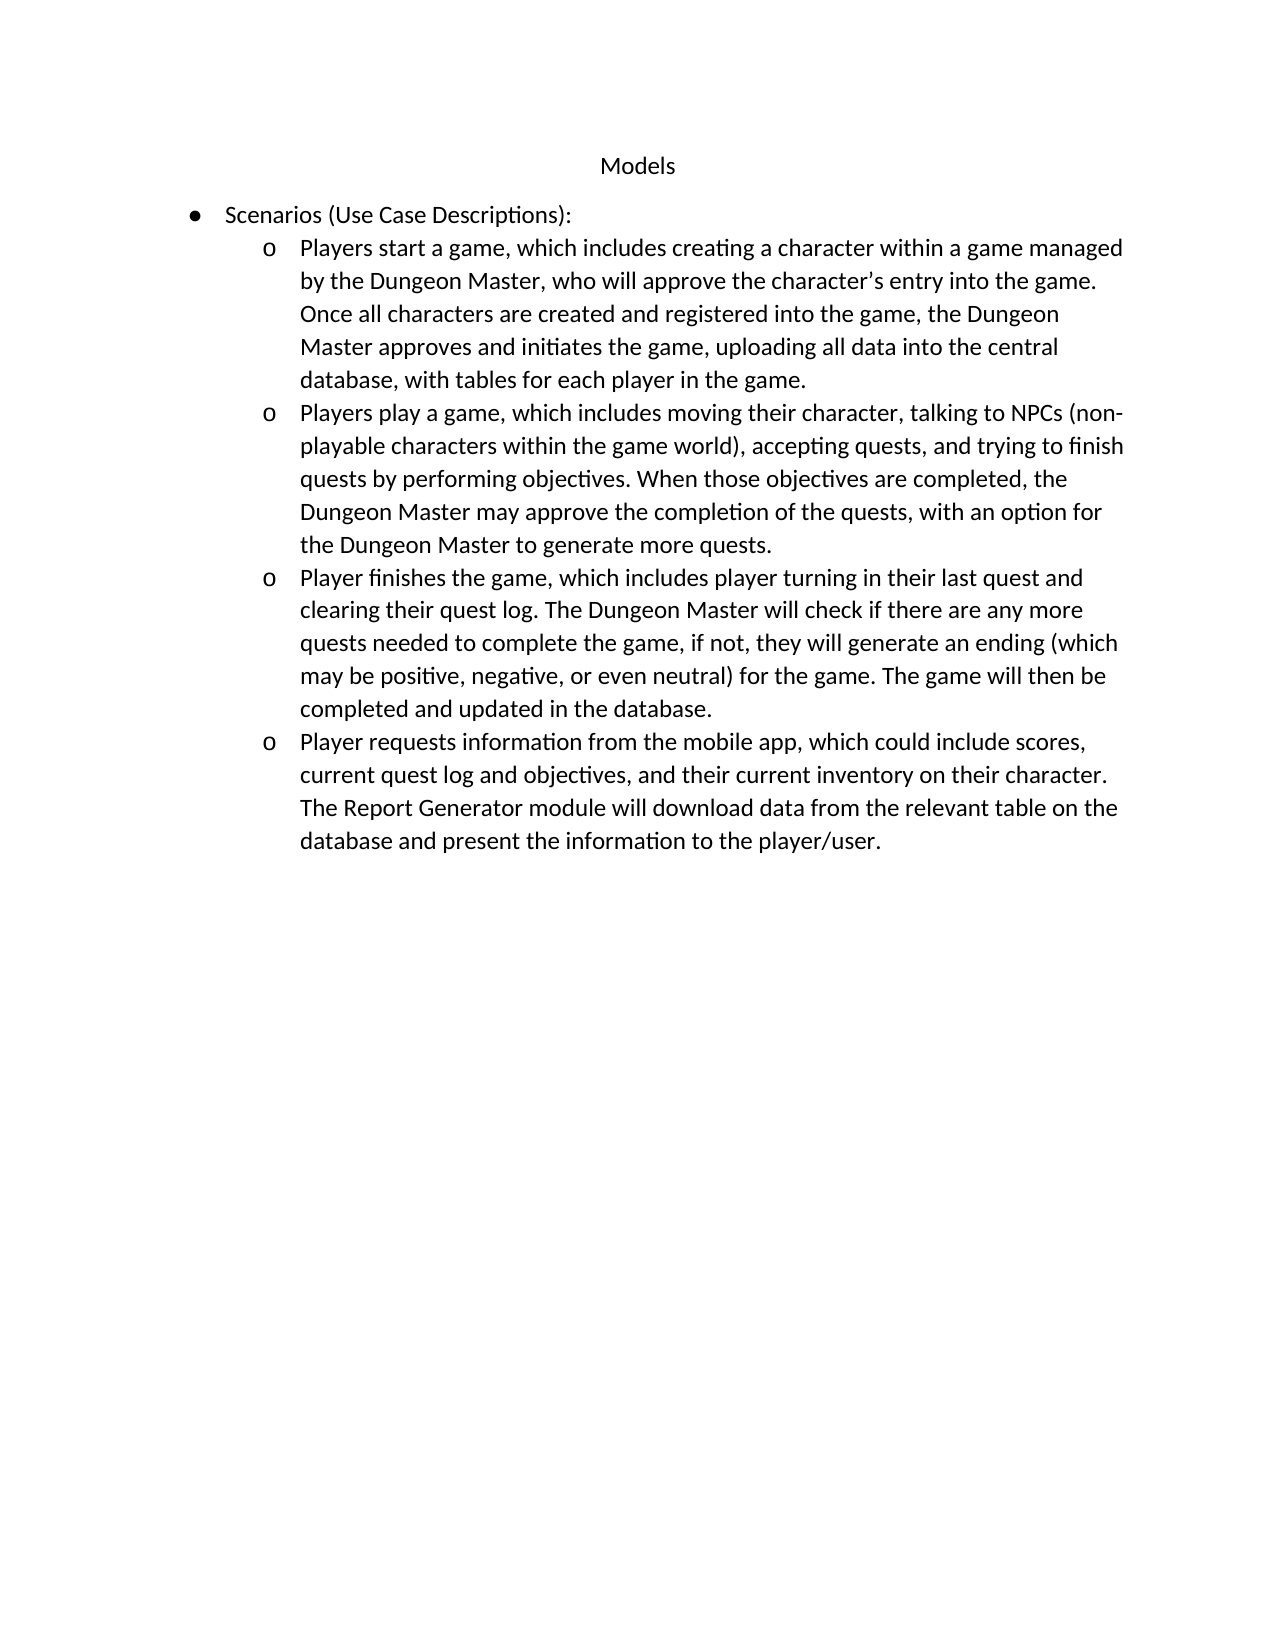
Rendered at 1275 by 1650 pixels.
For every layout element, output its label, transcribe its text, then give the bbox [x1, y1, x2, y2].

list Players play a game, which includes moving their character, talking to NPCs (non-playable characters within the game world), accepting quests, and trying to finish quests by performing objectives. When those objectives are completed, the Dungeon Master may approve the completion of the quests, with an option for the Dungeon Master to generate more quests. [262, 397, 1125, 559]
list Player requests information from the mobile app, which could include scores, current quest log and objectives, and their current inventory on their character. The Report Generator module will download data from the relevant table on the database and present the information to the player/user. [262, 726, 1125, 856]
list Scenarios (Use Case Descriptions): [187, 199, 1125, 230]
text Models [150, 150, 1125, 181]
list Player finishes the game, which includes player turning in their last quest and clearing their quest log. The Dungeon Master will check if there are any more quests needed to complete the game, if not, they will generate an ending (which may be positive, negative, or even neutral) for the game. The game will then be completed and updated in the database. [262, 562, 1125, 724]
list Players start a game, which includes creating a character within a game managed by the Dungeon Master, who will approve the character’s entry into the game. Once all characters are created and registered into the game, the Dungeon Master approves and initiates the game, uploading all data into the central database, with tables for each player in the game. [262, 232, 1125, 395]
